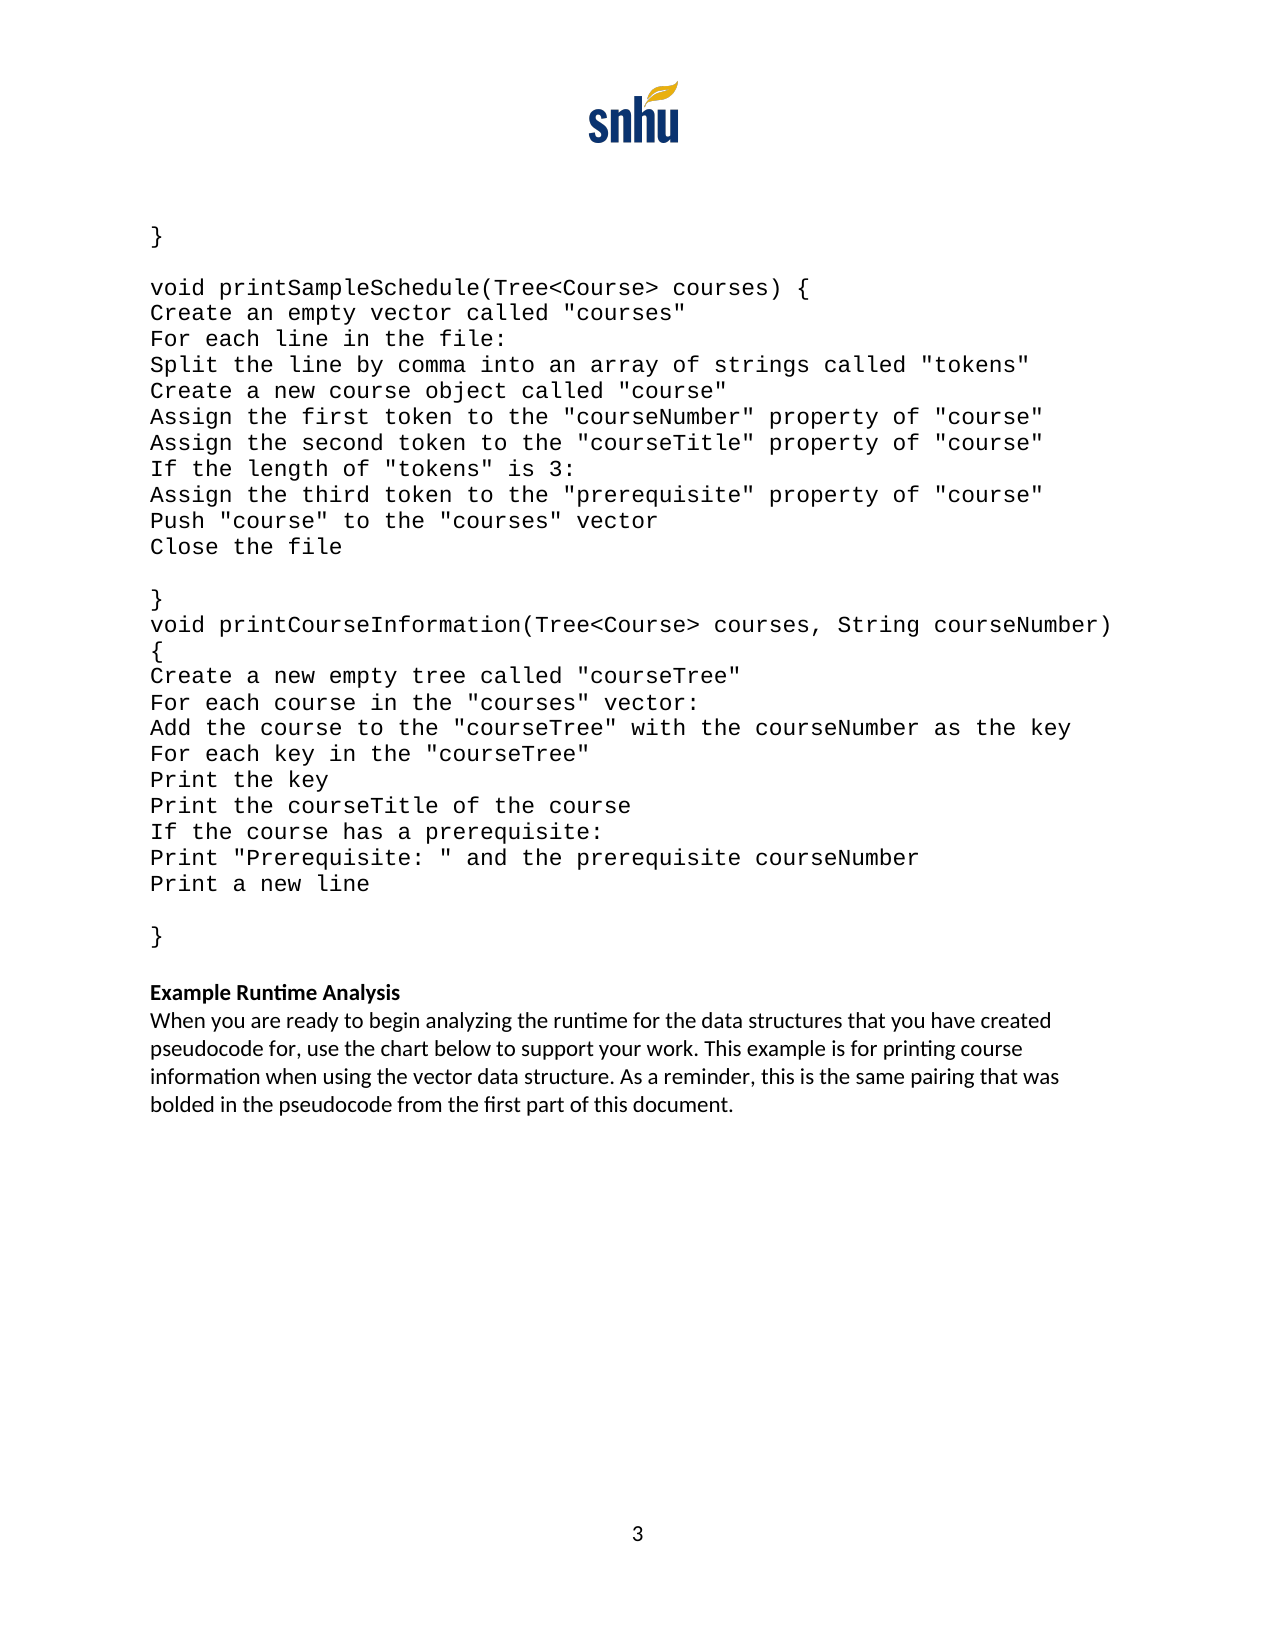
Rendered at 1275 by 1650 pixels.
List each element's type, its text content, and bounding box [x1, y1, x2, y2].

text Print the courseTitle of the course [150, 794, 1125, 821]
text } [150, 587, 1125, 613]
text For each line in the file: [150, 328, 1125, 354]
text If the length of "tokens" is 3: [150, 457, 1125, 483]
text void printSampleSchedule(Tree<Course> courses) { [150, 276, 1125, 302]
text Split the line by comma into an array of strings called "tokens" [150, 354, 1125, 379]
text Print the key [150, 769, 1125, 794]
text Add the course to the "courseTree" with the courseNumber as the key [150, 717, 1125, 743]
text Assign the second token to the "courseTitle" property of "course" [150, 431, 1125, 457]
text For each key in the "courseTree" [150, 743, 1125, 769]
text Push "course" to the "courses" vector [150, 509, 1125, 535]
text Close the file [150, 535, 1125, 561]
text Create a new empty tree called "courseTree" [150, 665, 1125, 691]
text Create a new course object called "course" [150, 379, 1125, 406]
picture [568, 75, 707, 152]
text } [150, 224, 1125, 250]
text Create an empty vector called "courses" [150, 302, 1125, 328]
text If the course has a prerequisite: [150, 821, 1125, 846]
text Assign the third token to the "prerequisite" property of "course" [150, 483, 1125, 509]
text } [150, 924, 1125, 950]
text When you are ready to begin analyzing the runtime for the data structures that you have created pseudocode for, use the chart below to support your work. This example is for printing course information when using the vector data structure. As a reminder, this is the same pairing that was bolded in the pseudocode from the first part of this document. [150, 1006, 1125, 1118]
text void printCourseInformation(Tree<Course> courses, String courseNumber) { [150, 613, 1125, 665]
text Print "Prerequisite: " and the prerequisite courseNumber [150, 846, 1125, 872]
text Assign the first token to the "courseNumber" property of "course" [150, 406, 1125, 431]
text For each course in the "courses" vector: [150, 691, 1125, 717]
subtitle Example Runtime Analysis [150, 978, 1125, 1006]
text Print a new line [150, 872, 1125, 898]
